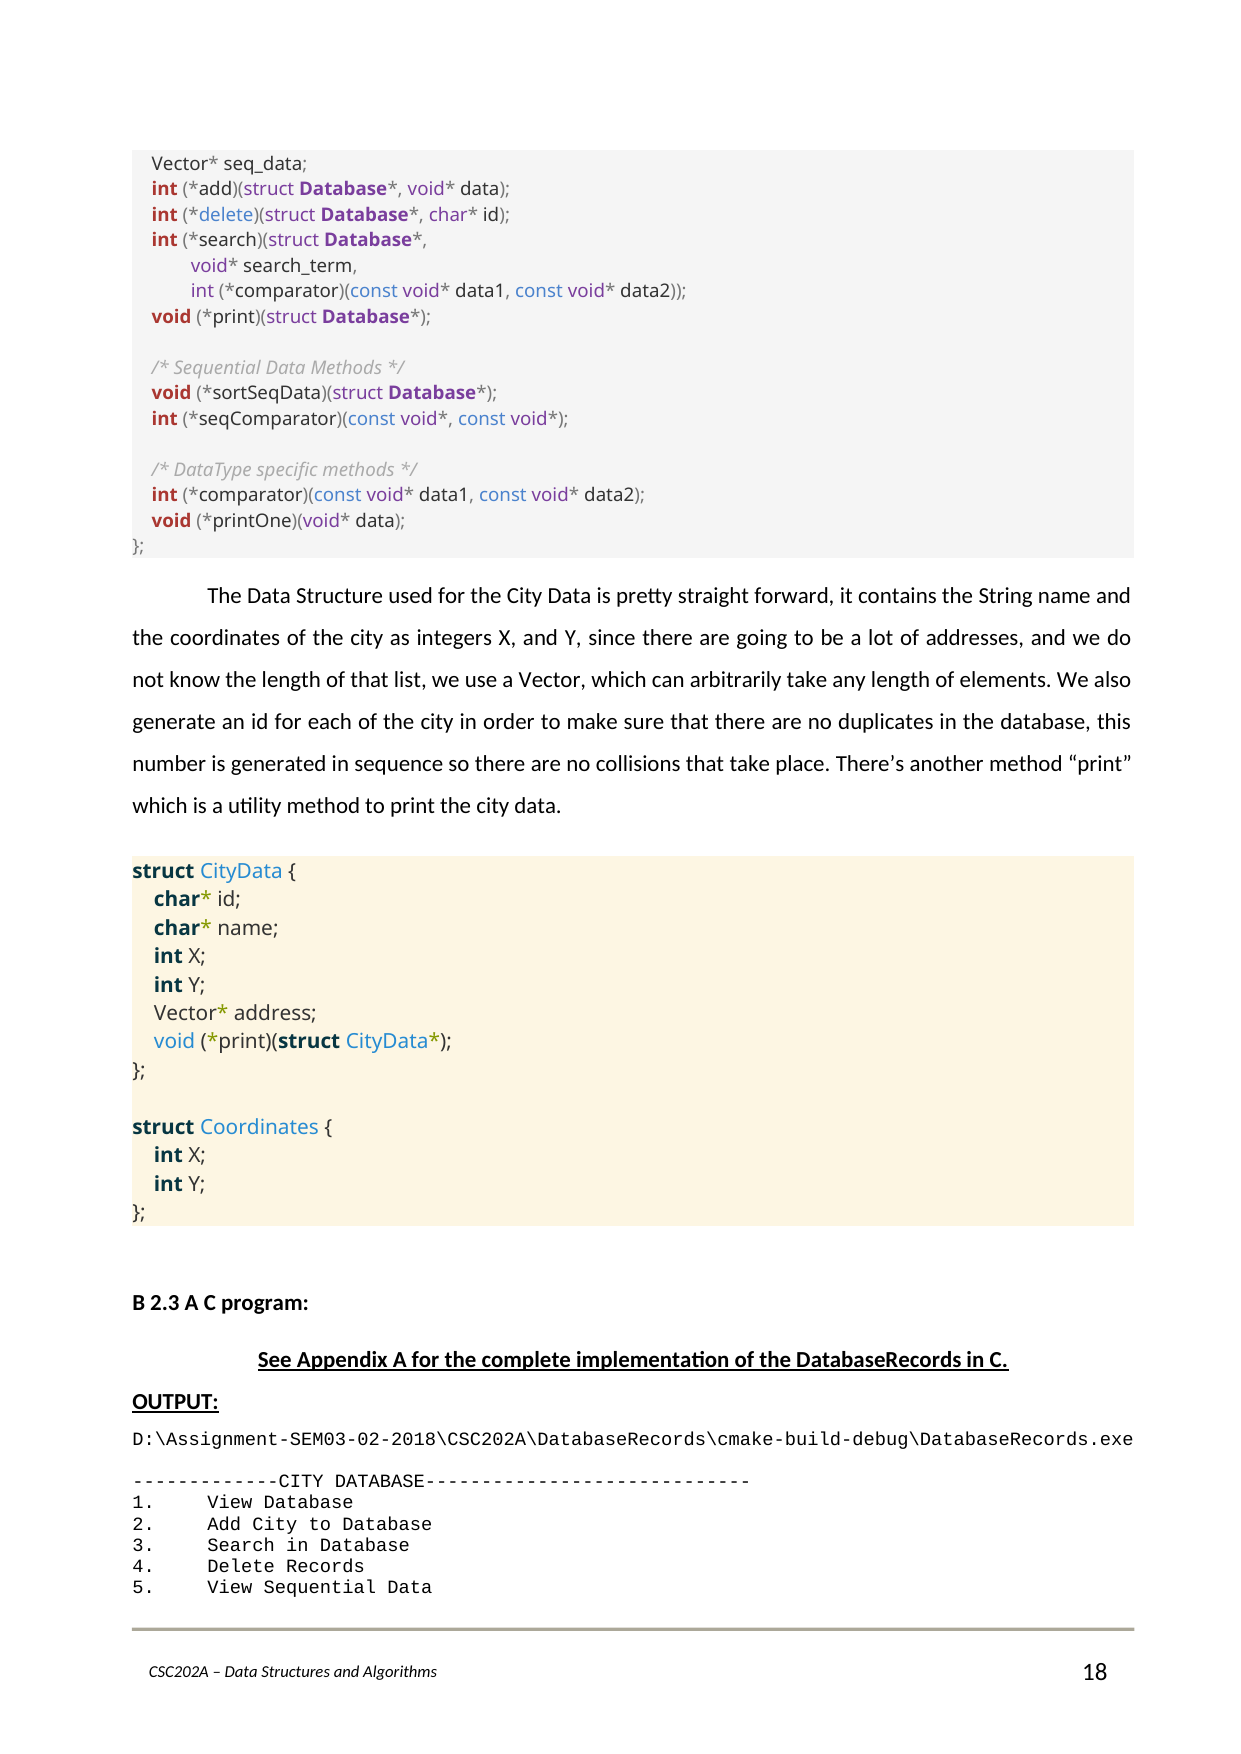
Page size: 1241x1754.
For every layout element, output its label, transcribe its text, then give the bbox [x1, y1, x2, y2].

text void (*print)(struct Database*); [132, 303, 1134, 329]
text char* name; [132, 913, 1134, 941]
text struct Coordinates { [132, 1112, 1134, 1140]
text void (*printOne)(void* data); [132, 507, 1134, 533]
text struct CityData { [132, 856, 1134, 884]
text int Y; [132, 1169, 1134, 1197]
text }; [132, 1055, 1134, 1083]
text void* search_term, [132, 252, 1134, 278]
text OUTPUT: [132, 1387, 1134, 1415]
text -------------CITY DATABASE----------------------------- [132, 1472, 1134, 1493]
text D:\Assignment-SEM03-02-2018\CSC202A\DatabaseRecords\cmake-build-debug\DatabaseRecords.exe [132, 1429, 1134, 1451]
text See Appendix A for the complete implementation of the DatabaseRecords in C. [132, 1345, 1134, 1373]
text int Y; [132, 970, 1134, 998]
text int X; [132, 1140, 1134, 1169]
text int X; [132, 941, 1134, 970]
subtitle B 2.3 A C program: [132, 1288, 1134, 1317]
text int (*delete)(struct Database*, char* id); [132, 201, 1134, 227]
text 2. Add City to Database [132, 1514, 1134, 1536]
text 3. Search in Database [132, 1536, 1134, 1557]
text int (*seqComparator)(const void*, const void*); [132, 405, 1134, 431]
text Vector* address; [132, 998, 1134, 1027]
text /* DataType specific methods */ [132, 456, 1134, 482]
text }; [132, 533, 1134, 558]
text 1. View Database [132, 1493, 1134, 1514]
text 4. Delete Records [132, 1557, 1134, 1578]
text int (*search)(struct Database*, [132, 227, 1134, 252]
text void (*print)(struct CityData*); [132, 1027, 1134, 1055]
text int (*comparator)(const void* data1, const void* data2); [132, 482, 1134, 507]
text }; [132, 1197, 1134, 1226]
text /* Sequential Data Methods */ [132, 354, 1134, 380]
text The Data Structure used for the City Data is pretty straight forward, it contains the String name and the coordinates of the city as integers X, and Y, since there are going to be a lot of addresses, and we do not know the length of that list, we use a Vector, which can arbitrarily take any length of elements. We also generate an id for each of the city in order to make sure that there are no duplicates in the database, this number is generated in sequence so there are no collisions that take place. There’s another method “print” which is a utility method to print the city data. [132, 581, 1134, 819]
text 5. View Sequential Data [132, 1578, 1134, 1599]
text void (*sortSeqData)(struct Database*); [132, 380, 1134, 405]
text int (*add)(struct Database*, void* data); [132, 176, 1134, 201]
text char* id; [132, 884, 1134, 913]
text int (*comparator)(const void* data1, const void* data2)); [132, 278, 1134, 303]
text Vector* seq_data; [132, 150, 1134, 176]
